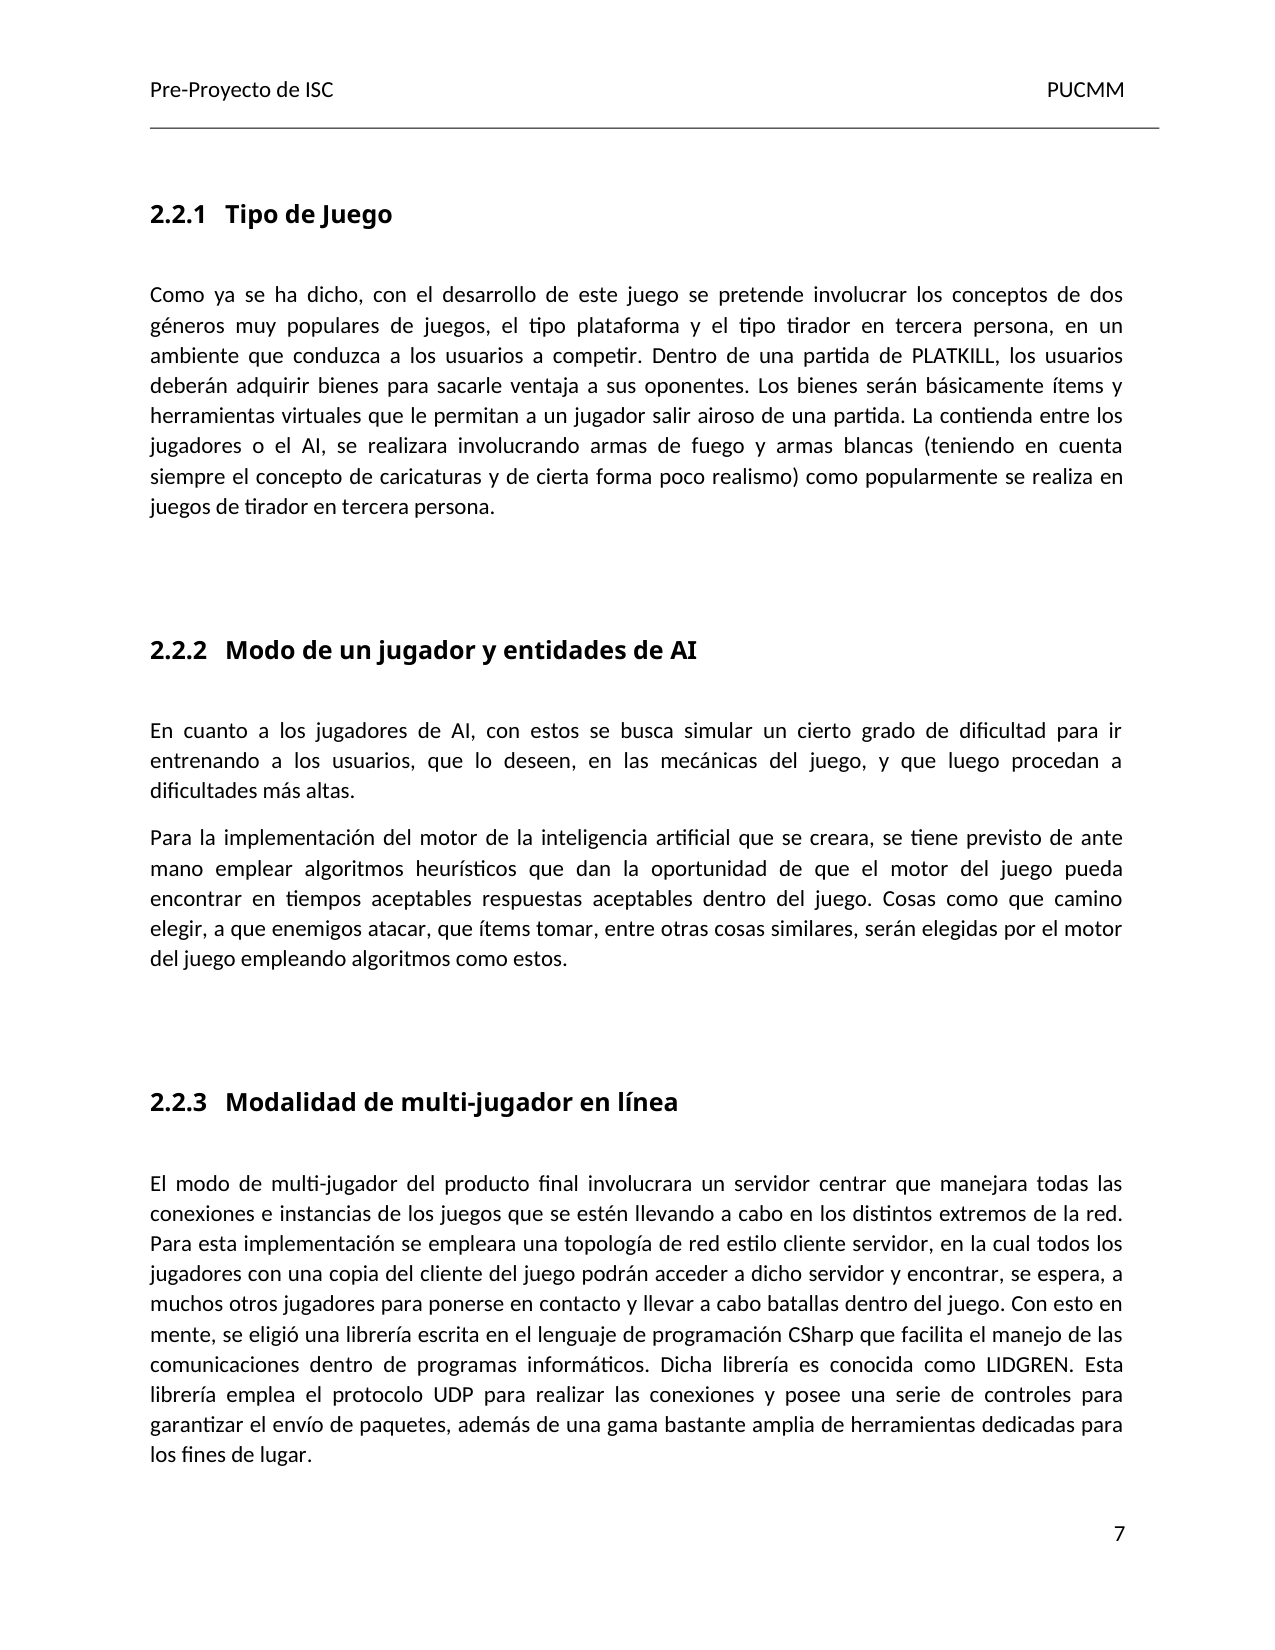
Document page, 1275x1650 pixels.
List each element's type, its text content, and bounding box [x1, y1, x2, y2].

text En cuanto a los jugadores de AI, con estos se busca simular un cierto grado de dificultad para ir entrenando a los usuarios, que lo deseen, en las mecánicas del juego, y que luego procedan a dificultades más altas. [150, 716, 1125, 805]
subtitle Tipo de Juego [150, 197, 1125, 231]
text Como ya se ha dicho, con el desarrollo de este juego se pretende involucrar los conceptos de dos géneros muy populares de juegos, el tipo plataforma y el tipo tirador en tercera persona, en un ambiente que conduzca a los usuarios a competir. Dentro de una partida de PLATKILL, los usuarios deberán adquirir bienes para sacarle ventaja a sus oponentes. Los bienes serán básicamente ítems y herramientas virtuales que le permitan a un jugador salir airoso de una partida. La contienda entre los jugadores o el AI, se realizara involucrando armas de fuego y armas blancas (teniendo en cuenta siempre el concepto de caricaturas y de cierta forma poco realismo) como popularmente se realiza en juegos de tirador en tercera persona. [150, 281, 1125, 520]
subtitle Modo de un jugador y entidades de AI [150, 633, 1125, 667]
text El modo de multi-jugador del producto final involucrara un servidor centrar que manejara todas las conexiones e instancias de los juegos que se estén llevando a cabo en los distintos extremos de la red. Para esta implementación se empleara una topología de red estilo cliente servidor, en la cual todos los jugadores con una copia del cliente del juego podrán acceder a dicho servidor y encontrar, se espera, a muchos otros jugadores para ponerse en contacto y llevar a cabo batallas dentro del juego. Con esto en mente, se eligió una librería escrita en el lenguaje de programación CSharp que facilita el manejo de las comunicaciones dentro de programas informáticos. Dicha librería es conocida como LIDGREN. Esta librería emplea el protocolo UDP para realizar las conexiones y posee una serie de controles para garantizar el envío de paquetes, además de una gama bastante amplia de herramientas dedicadas para los fines de lugar. [150, 1169, 1125, 1468]
subtitle Modalidad de multi-jugador en línea [150, 1085, 1125, 1119]
text Para la implementación del motor de la inteligencia artificial que se creara, se tiene previsto de ante mano emplear algoritmos heurísticos que dan la oportunidad de que el motor del juego pueda encontrar en tiempos aceptables respuestas aceptables dentro del juego. Cosas como que camino elegir, a que enemigos atacar, que ítems tomar, entre otras cosas similares, serán elegidas por el motor del juego empleando algoritmos como estos. [150, 823, 1125, 972]
